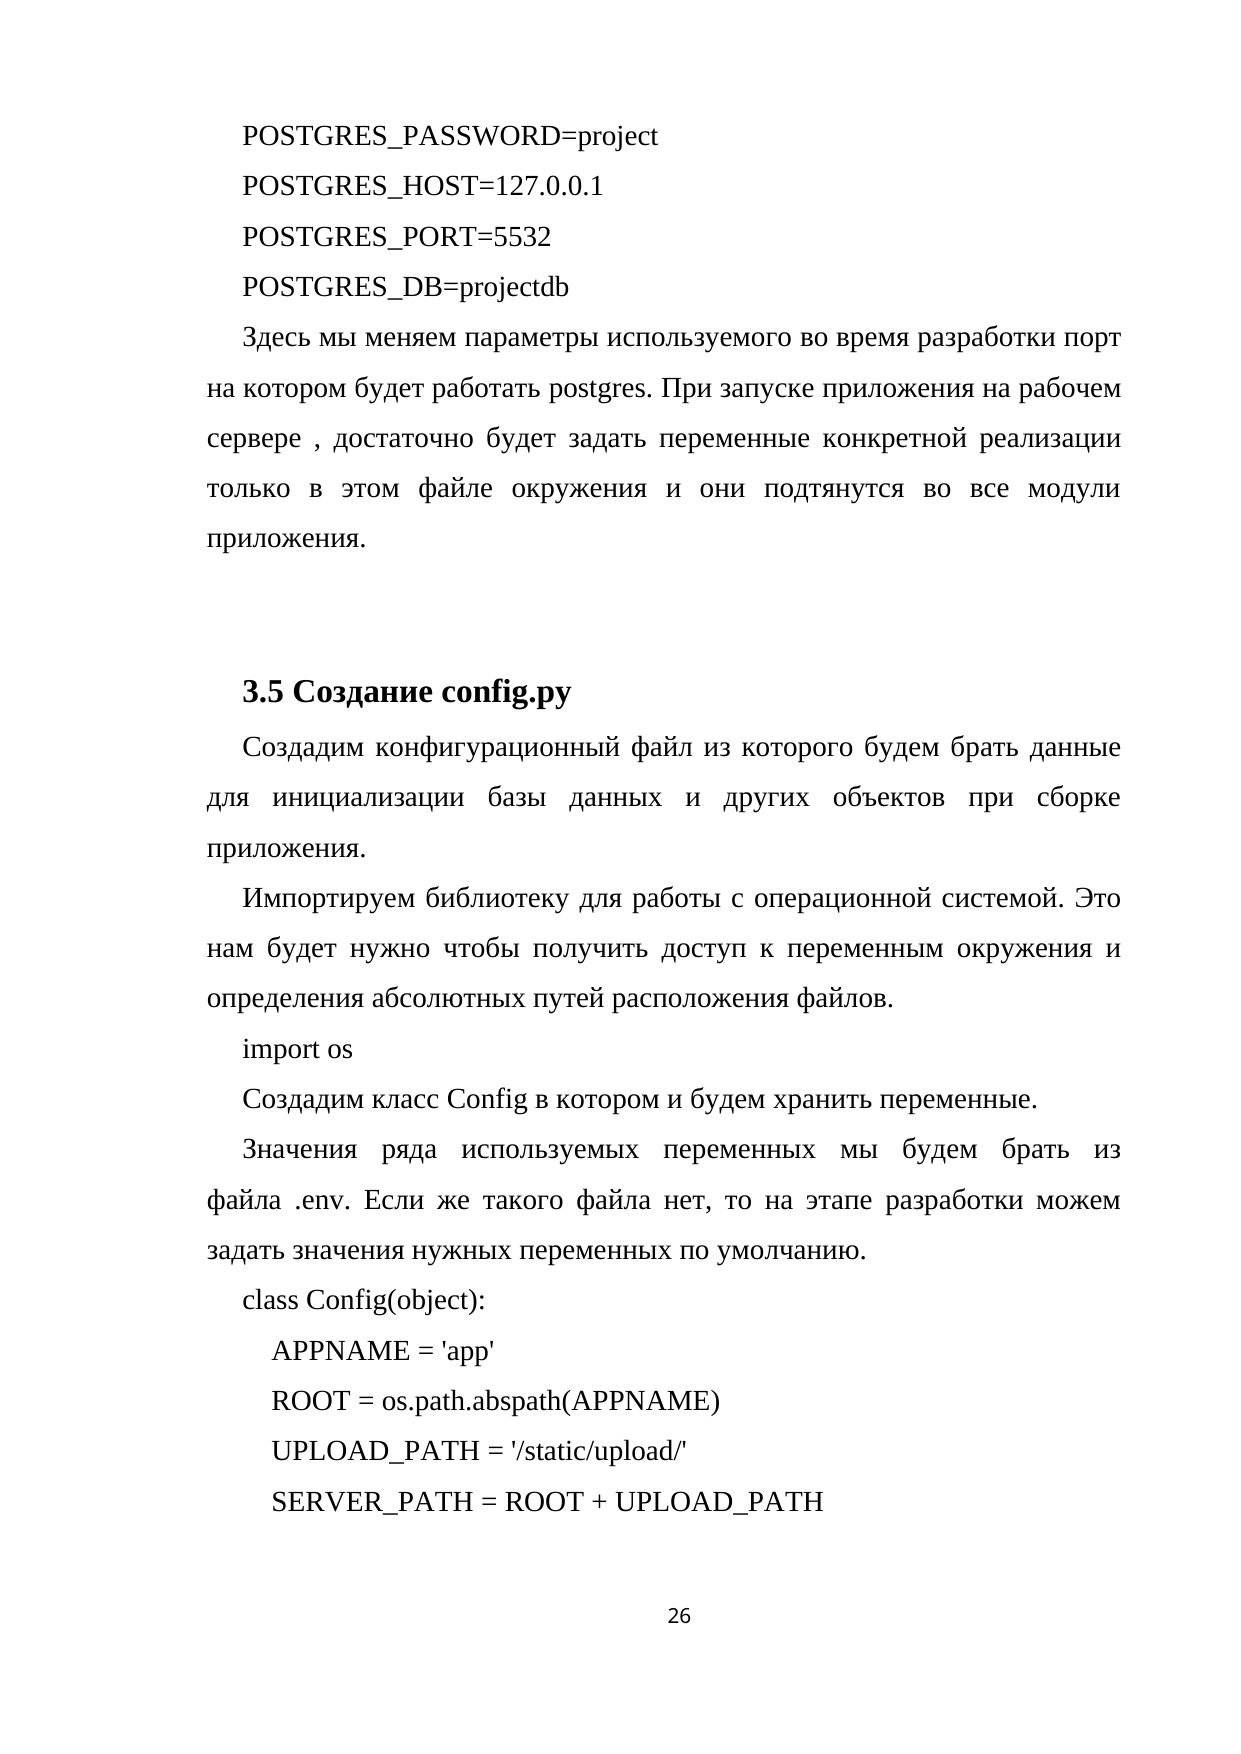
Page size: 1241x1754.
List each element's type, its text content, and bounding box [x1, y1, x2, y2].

list 3.5 Создание config.py [207, 672, 1122, 710]
list import os [207, 1031, 1122, 1064]
list class Config(object): [207, 1282, 1122, 1316]
list POSTGRES_DB=projectdb [207, 269, 1122, 303]
list Создадим класс Config в котором и будем хранить переменные. [207, 1081, 1122, 1115]
list APPNAME = 'app' [207, 1333, 1122, 1366]
list POSTGRES_PORT=5532 [207, 219, 1122, 252]
list POSTGRES_PASSWORD=project [207, 118, 1122, 152]
list POSTGRES_HOST=127.0.0.1 [207, 168, 1122, 202]
list SERVER_PATH = ROOT + UPLOAD_PATH [207, 1484, 1122, 1517]
list Здесь мы меняем параметры используемого во время разработки порт на котором будет работать postgres. При запуске приложения на рабочем сервере , достаточно будет задать переменные конкретной реализации только в этом файле окружения и они подтянутся во все модули приложения. [207, 319, 1122, 554]
list ROOT = os.path.abspath(APPNAME) [207, 1383, 1122, 1417]
list Создадим конфигурационный файл из которого будем брать данные для инициализации базы данных и других объектов при сборке приложения. [207, 729, 1122, 863]
list UPLOAD_PATH = '/static/upload/' [207, 1433, 1122, 1467]
list Импортируем библиотеку для работы с операционной системой. Это нам будет нужно чтобы получить доступ к переменным окружения и определения абсолютных путей расположения файлов. [207, 880, 1122, 1014]
list Значения ряда используемых переменных мы будем брать из файла .env. Если же такого файла нет, то на этапе разработки можем задать значения нужных переменных по умолчанию. [207, 1132, 1122, 1266]
